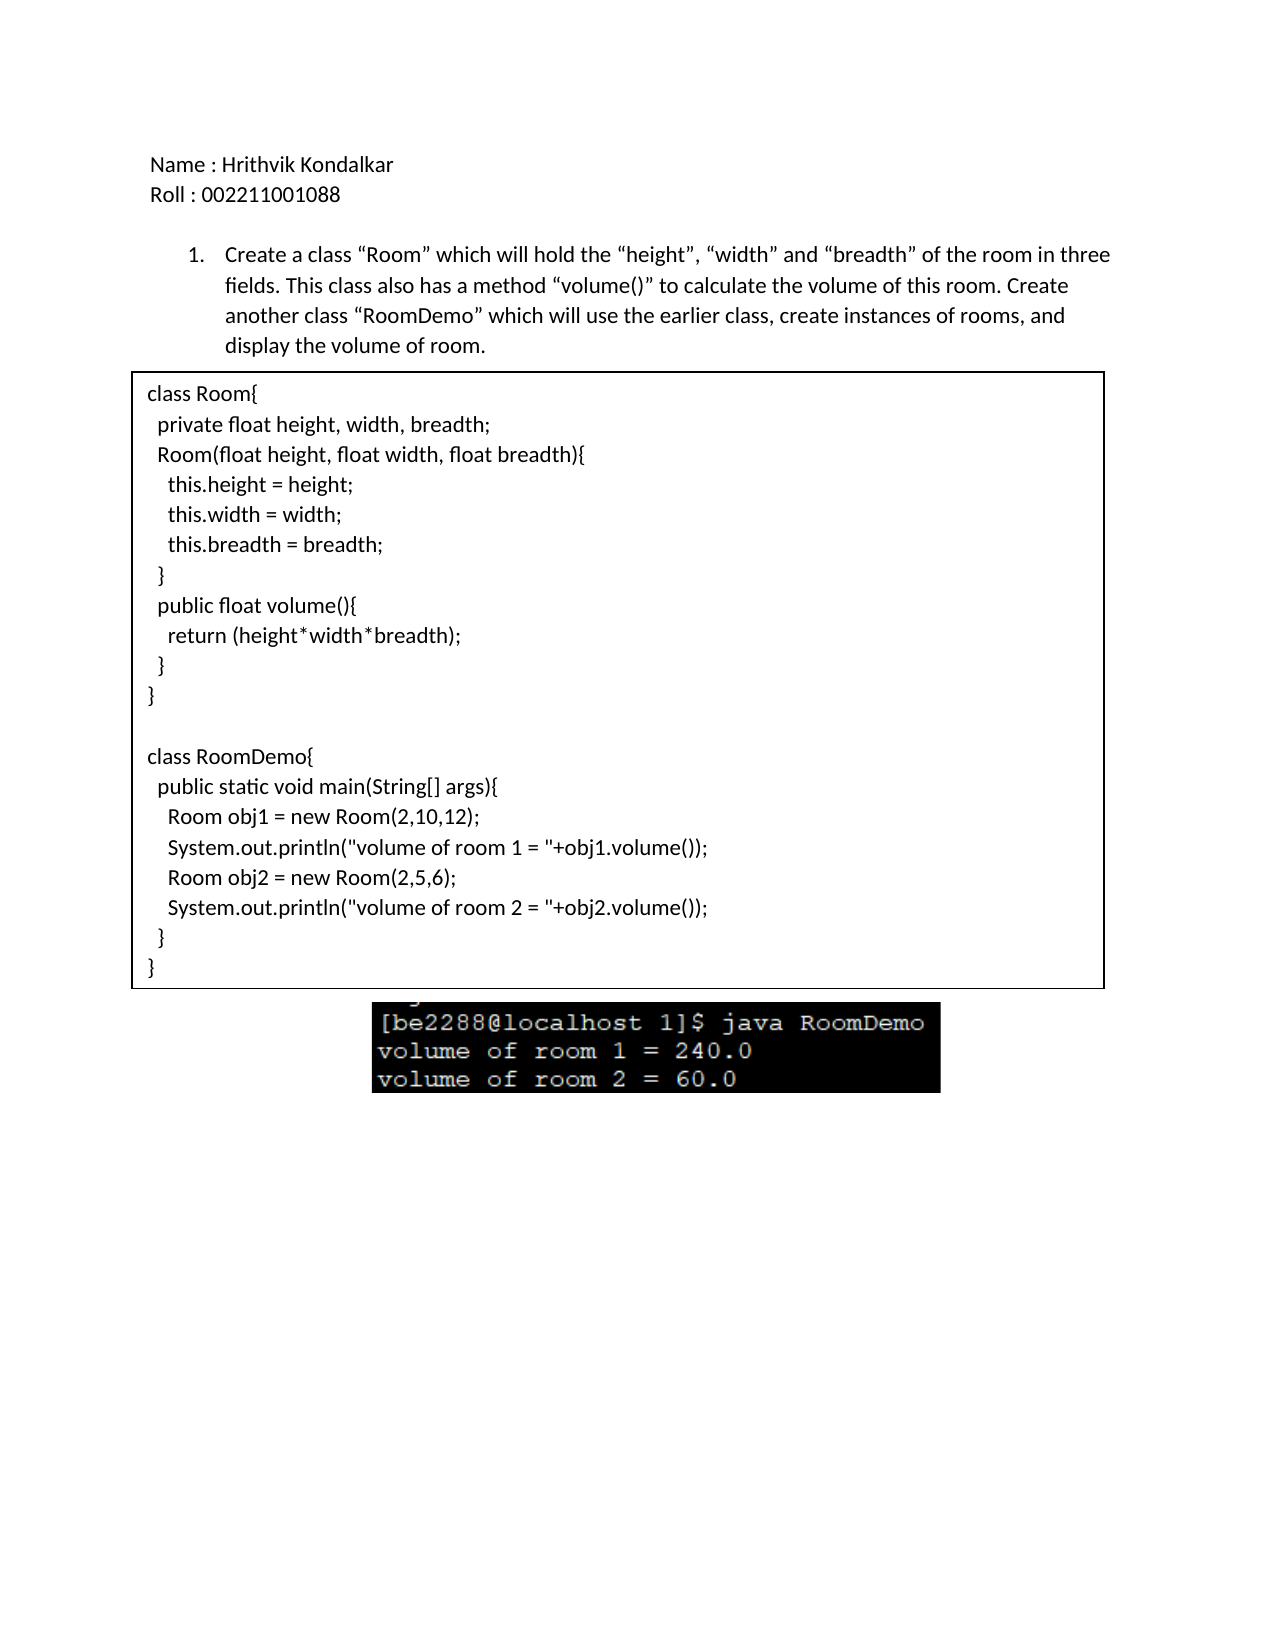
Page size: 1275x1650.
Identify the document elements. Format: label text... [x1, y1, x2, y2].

text Roll : 002211001088 [150, 180, 1125, 208]
picture [371, 1002, 941, 1093]
text Name : Hrithvik Kondalkar [150, 150, 1125, 178]
list Create a class “Room” which will hold the “height”, “width” and “breadth” of the room in three fields. This class also has a method “volume()” to calculate the volume of this room. Create another class “RoomDemo” which will use the earlier class, create instances of rooms, and display the volume of room. [187, 241, 1125, 359]
